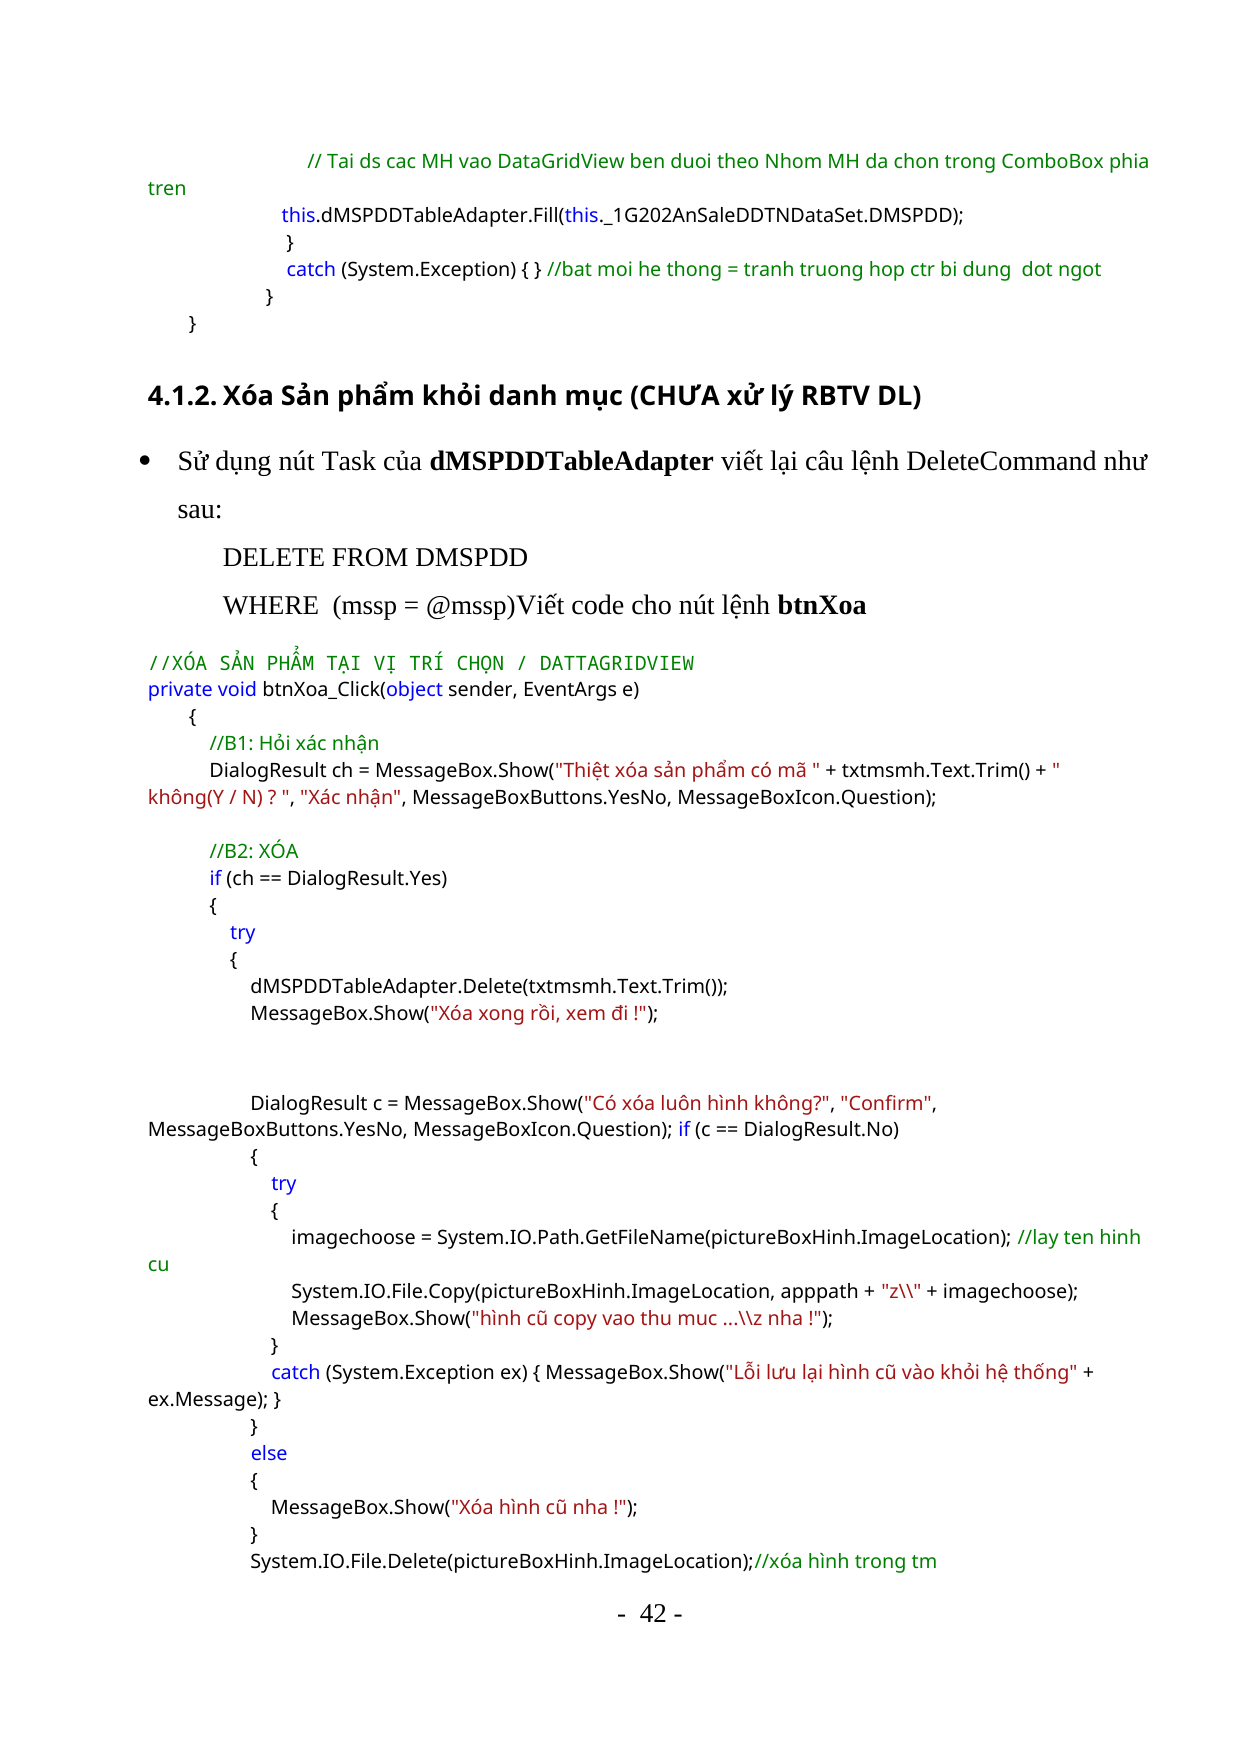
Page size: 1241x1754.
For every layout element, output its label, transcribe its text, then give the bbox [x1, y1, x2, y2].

list Sử dụng nút Task của dMSPDDTableAdapter viết lại câu lệnh DeleteCommand như sau: [140, 444, 1181, 525]
text else [148, 1439, 1152, 1466]
text DialogResult c = MessageBox.Show("Có xóa luôn hình không?", "Confirm", MessageBoxButtons.YesNo, MessageBoxIcon.Question); if (c == DialogResult.No) [148, 1089, 1152, 1143]
text //B2: XÓA [148, 838, 1152, 864]
text System.IO.File.Copy(pictureBoxHinh.ImageLocation, apppath + "z\\" + imagechoose); [148, 1278, 1152, 1304]
text try [148, 1170, 1152, 1197]
text { [148, 1466, 1152, 1493]
text MessageBox.Show("Xóa xong rồi, xem đi !"); [148, 999, 1152, 1026]
text } [148, 1332, 1152, 1358]
text imagechoose = System.IO.Path.GetFileName(pictureBoxHinh.ImageLocation); //lay ten hinh cu [148, 1224, 1152, 1278]
text { [148, 703, 1152, 730]
text { [148, 946, 1152, 972]
text } [148, 1520, 1152, 1547]
text catch (System.Exception) { } //bat moi he thong = tranh truong hop ctr bi dung dot ngot [148, 256, 1152, 283]
text MessageBox.Show("Xóa hình cũ nha !"); [148, 1493, 1152, 1520]
text MessageBox.Show("hình cũ copy vao thu muc ...\\z nha !"); [148, 1304, 1152, 1332]
text { [148, 1143, 1152, 1170]
text //B1: Hỏi xác nhận [148, 730, 1152, 757]
text System.IO.File.Delete(pictureBoxHinh.ImageLocation);//xóa hình trong tm [148, 1547, 1152, 1574]
text try [148, 918, 1152, 946]
text { [148, 892, 1152, 918]
text DialogResult ch = MessageBox.Show("Thiệt xóa sản phẩm có mã " + txtmsmh.Text.Trim() + " không(Y / N) ? ", "Xác nhận", MessageBoxButtons.YesNo, MessageBoxIcon.Question); [148, 757, 1152, 811]
text } [148, 309, 1152, 337]
text { [148, 1197, 1152, 1224]
subtitle Xóa Sản phẩm khỏi danh mục (CHƯA xử lý RBTV DL) [148, 376, 1152, 413]
text dMSPDDTableAdapter.Delete(txtmsmh.Text.Trim()); [148, 972, 1152, 999]
text } [148, 1412, 1152, 1439]
text //XÓA SẢN PHẨM TẠI VỊ TRÍ CHỌN / DATTAGRIDVIEW [148, 649, 1152, 676]
list WHERE (mssp = @mssp)Viết code cho nút lệnh btnXoa [223, 588, 1152, 620]
text this.dMSPDDTableAdapter.Fill(this._1G202AnSaleDDTNDataSet.DMSPDD); [148, 202, 1152, 229]
list DELETE FROM DMSPDD [223, 541, 1152, 572]
text // Tai ds cac MH vao DataGridView ben duoi theo Nhom MH da chon trong ComboBox phia tren [148, 148, 1152, 202]
text catch (System.Exception ex) { MessageBox.Show("Lỗi lưu lại hình cũ vào khỏi hệ thống" + ex.Message); } [148, 1358, 1152, 1412]
text if (ch == DialogResult.Yes) [148, 864, 1152, 892]
text } [148, 229, 1152, 256]
text } [148, 283, 1152, 309]
text private void btnXoa_Click(object sender, EventArgs e) [148, 676, 1152, 703]
